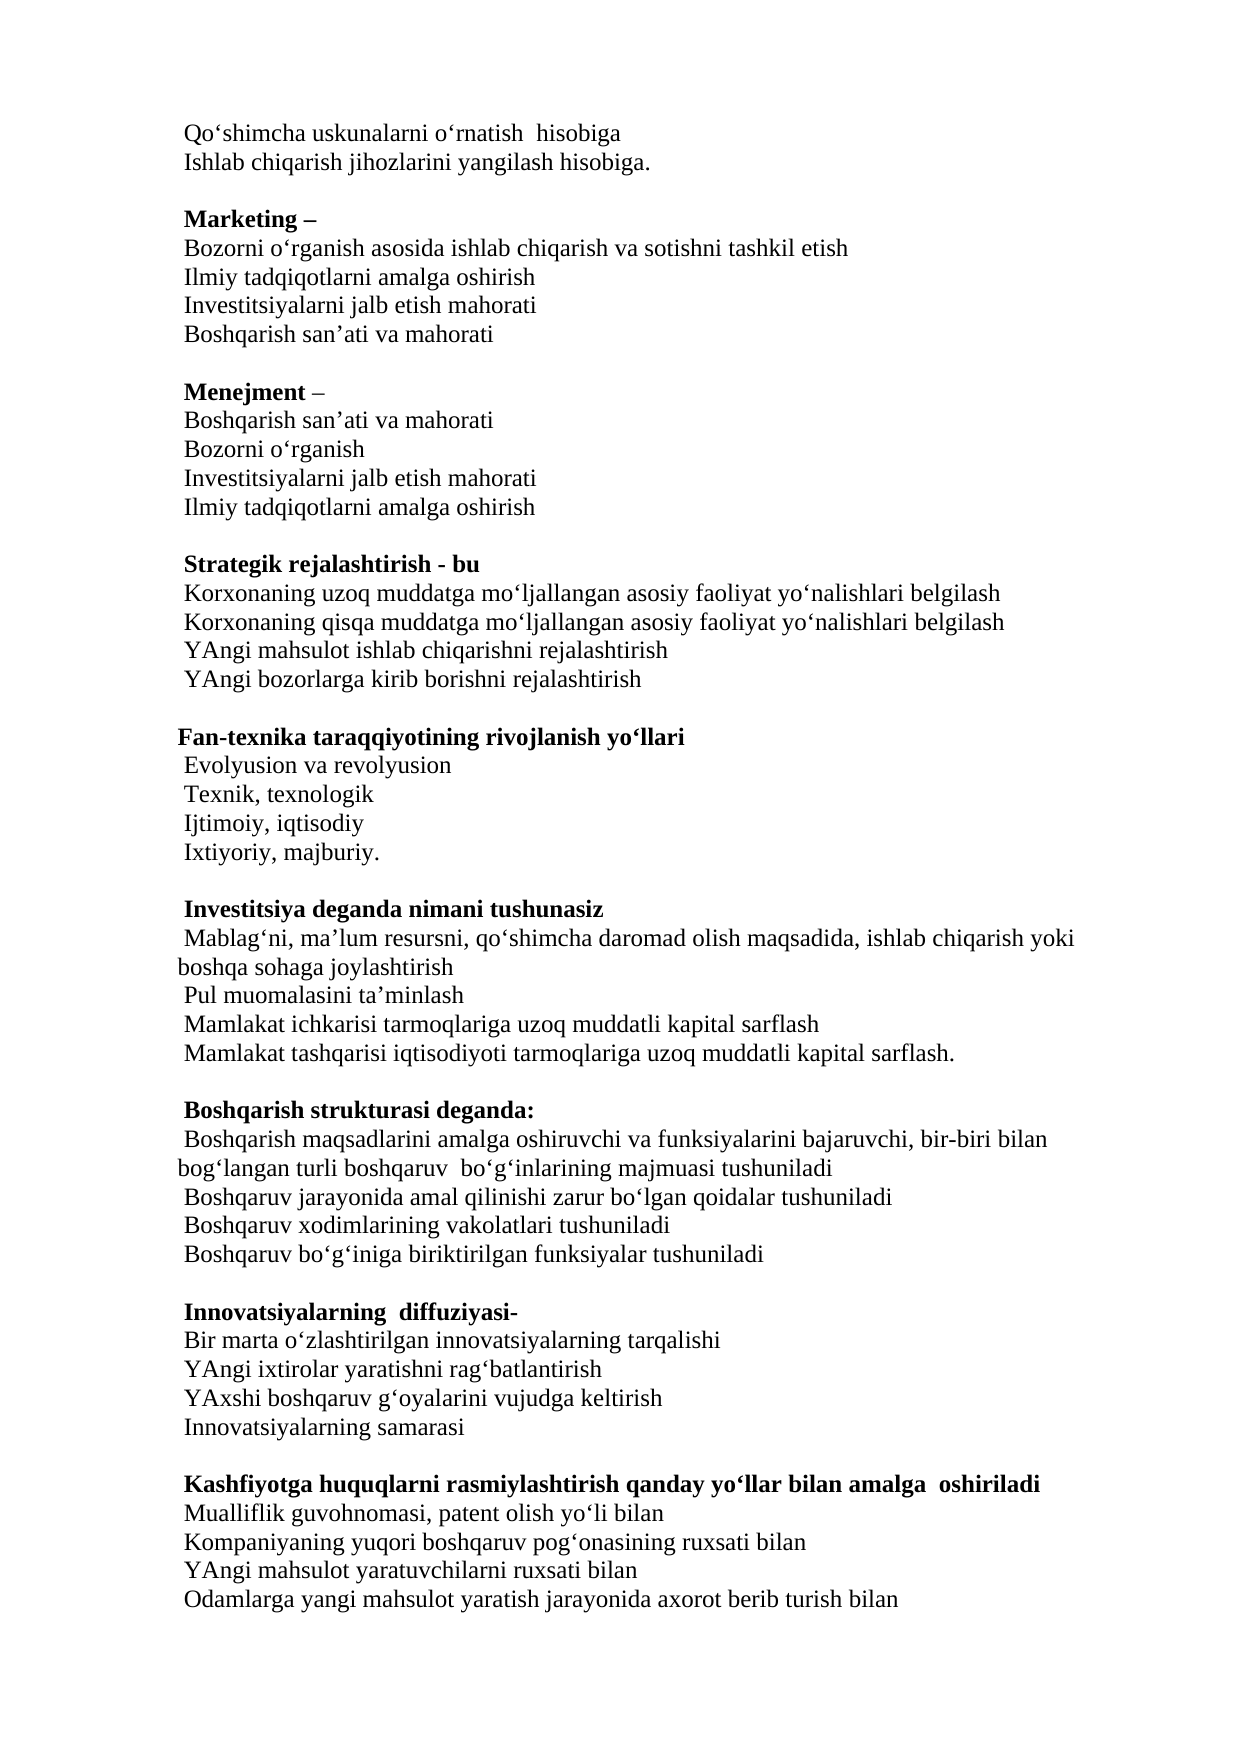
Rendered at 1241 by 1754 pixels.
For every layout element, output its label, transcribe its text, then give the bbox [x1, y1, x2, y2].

text Fan-texnika taraqqiyotining rivojlanish yo‘llari [177, 722, 1152, 751]
text Ishlab chiqarish jihozlarini yangilash hisobiga. [177, 147, 1152, 176]
text Mualliflik guvohnomasi, patent olish yo‘li bilan [177, 1498, 1152, 1527]
text Mamlakat tashqarisi iqtisodiyoti tarmoqlariga uzoq muddatli kapital sarflash. [177, 1038, 1152, 1067]
text Menejment – [177, 377, 1152, 406]
text Boshqarish san’ati va mahorati [177, 406, 1152, 434]
text Boshqaruv jarayonida amal qilinishi zarur bo‘lgan qoidalar tushuniladi [177, 1182, 1152, 1211]
text Boshqaruv xodimlarining vakolatlari tushuniladi [177, 1211, 1152, 1239]
text Ijtimoiy, iqtisodiy [177, 808, 1152, 837]
text Texnik, texnologik [177, 779, 1152, 808]
text YAngi bozorlarga kirib borishni rejalashtirish [177, 664, 1152, 693]
text Innovatsiyalarning samarasi [177, 1412, 1152, 1441]
text Korxonaning uzoq muddatga mo‘ljallangan asosiy faoliyat yo‘nalishlari belgilash [177, 578, 1152, 607]
text Investitsiyalarni jalb etish mahorati [177, 291, 1152, 319]
text Boshqarish maqsadlarini amalga oshiruvchi va funksiyalarini bajaruvchi, bir-biri bilan bog‘langan turli boshqaruv bo‘g‘inlarining majmuasi tushuniladi [177, 1124, 1152, 1182]
text Bozorni o‘rganish asosida ishlab chiqarish va sotishni tashkil etish [177, 233, 1152, 262]
text Kashfiyotga huquqlarni rasmiylashtirish qanday yo‘llar bilan amalga oshiriladi [177, 1469, 1152, 1498]
text Korxonaning qisqa muddatga mo‘ljallangan asosiy faoliyat yo‘nalishlari belgilash [177, 607, 1152, 636]
text Mamlakat ichkarisi tarmoqlariga uzoq muddatli kapital sarflash [177, 1009, 1152, 1038]
text Ixtiyoriy, majburiy. [177, 837, 1152, 866]
text Innovatsiyalarning diffuziyasi- [177, 1297, 1152, 1326]
text Boshqarish strukturasi deganda: [177, 1096, 1152, 1124]
text Boshqarish san’ati va mahorati [177, 319, 1152, 348]
text Bozorni o‘rganish [177, 434, 1152, 463]
text YAngi ixtirolar yaratishni rag‘batlantirish [177, 1354, 1152, 1383]
text Strategik rejalashtirish - bu [177, 549, 1152, 578]
text Qo‘shimcha uskunalarni o‘rnatish hisobiga [177, 118, 1152, 147]
text Investitsiya deganda nimani tushunasiz [177, 894, 1152, 923]
text Boshqaruv bo‘g‘iniga biriktirilgan funksiyalar tushuniladi [177, 1239, 1152, 1268]
text YAngi mahsulot ishlab chiqarishni rejalashtirish [177, 636, 1152, 664]
text Mablag‘ni, ma’lum resursni, qo‘shimcha daromad olish maqsadida, ishlab chiqarish yoki boshqa sohaga joylashtirish [177, 923, 1152, 981]
text Ilmiy tadqiqotlarni amalga oshirish [177, 492, 1152, 521]
text Bir marta o‘zlashtirilgan innovatsiyalarning tarqalishi [177, 1326, 1152, 1354]
text Investitsiyalarni jalb etish mahorati [177, 463, 1152, 492]
text Odamlarga yangi mahsulot yaratish jarayonida axorot berib turish bilan [177, 1584, 1152, 1613]
text Ilmiy tadqiqotlarni amalga oshirish [177, 262, 1152, 291]
text Kompaniyaning yuqori boshqaruv pog‘onasining ruxsati bilan [177, 1527, 1152, 1556]
text Evolyusion va revolyusion [177, 751, 1152, 779]
text Pul muomalasini ta’minlash [177, 981, 1152, 1009]
text YAxshi boshqaruv g‘oyalarini vujudga keltirish [177, 1383, 1152, 1412]
text YAngi mahsulot yaratuvchilarni ruxsati bilan [177, 1556, 1152, 1584]
text Marketing – [177, 204, 1152, 233]
